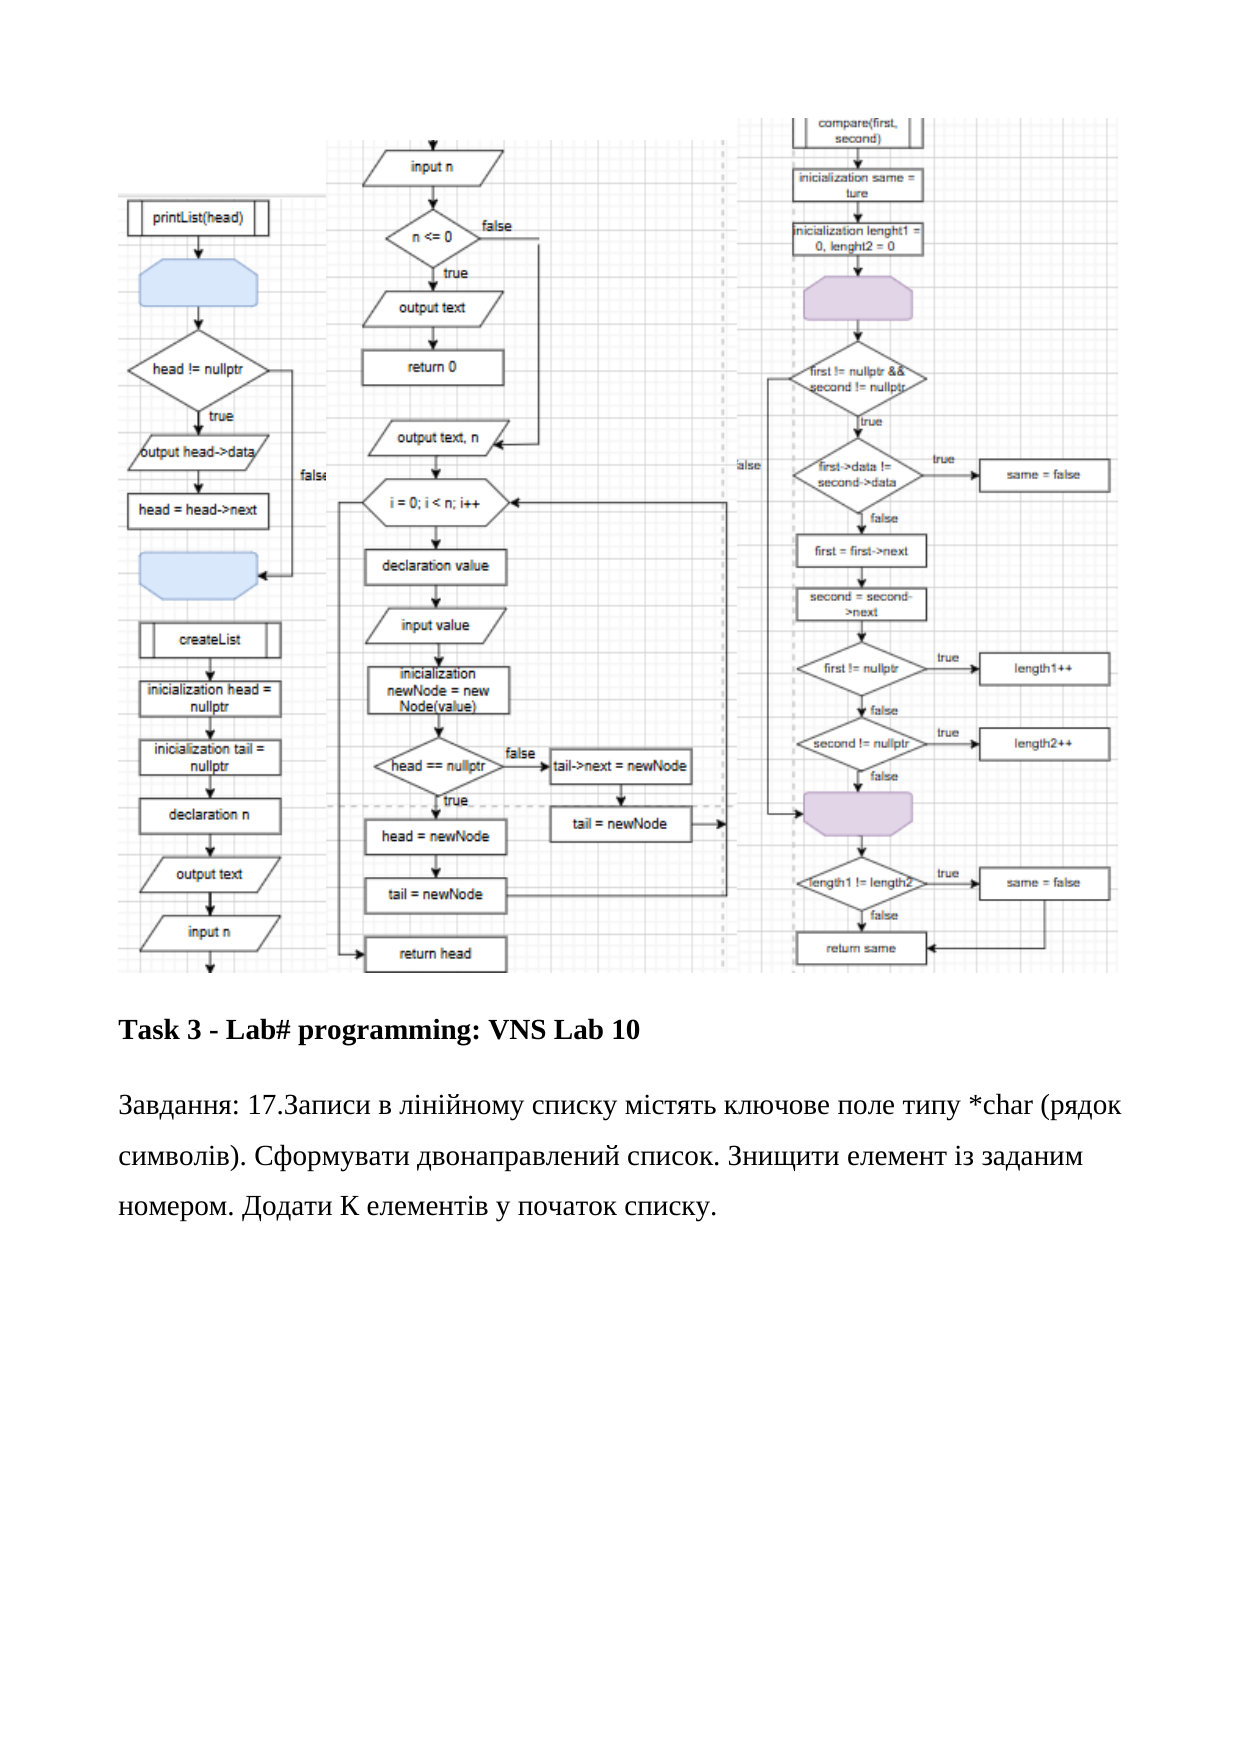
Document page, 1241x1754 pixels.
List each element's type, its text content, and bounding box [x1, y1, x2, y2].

picture [118, 118, 1119, 973]
text Завдання: 17.Записи в лінійному списку містять ключове поле типу *char (рядок символів). Сформувати двонаправлений список. Знищити елемент із заданим номером. Додати К елементів у початок списку. [118, 1087, 1122, 1222]
text Task 3 - Lab# programming: VNS Lab 10 [118, 1012, 1122, 1046]
